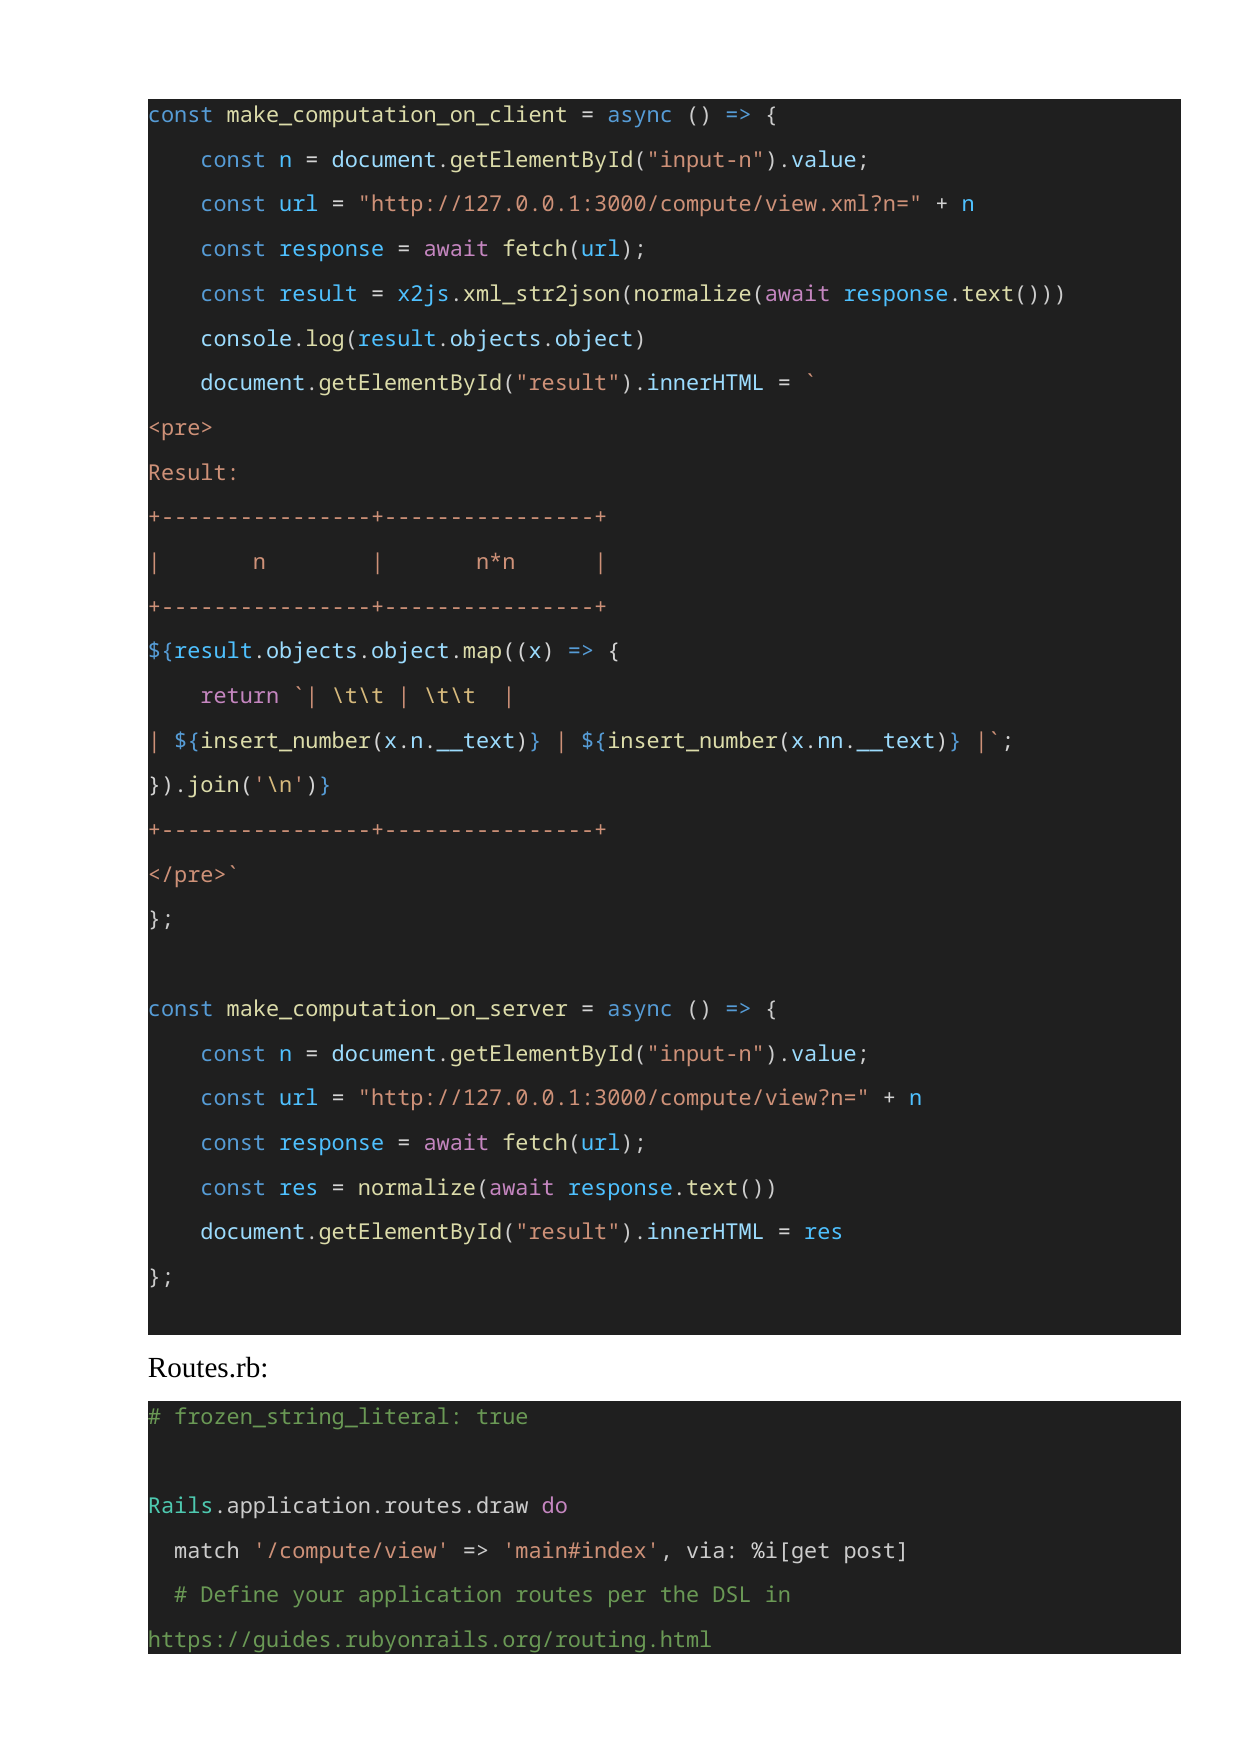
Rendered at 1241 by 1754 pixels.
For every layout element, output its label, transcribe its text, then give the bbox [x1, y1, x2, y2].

text console.log(result.objects.object) [148, 322, 1181, 352]
text const url = "http://127.0.0.1:3000/compute/view?n=" + n [148, 1082, 1181, 1112]
text const url = "http://127.0.0.1:3000/compute/view.xml?n=" + n [148, 188, 1181, 218]
text const res = normalize(await response.text()) [148, 1172, 1181, 1201]
text document.getElementById("result").innerHTML = res [148, 1216, 1181, 1246]
text const response = await fetch(url); [148, 233, 1181, 263]
text match '/compute/view' => 'main#index', via: %i[get post] [148, 1535, 1181, 1564]
text }; [148, 903, 1181, 933]
text return `| \t\t | \t\t | [148, 680, 1181, 710]
text const make_computation_on_client = async () => { [148, 99, 1181, 129]
text # frozen_string_literal: true [148, 1401, 1181, 1430]
text </pre>` [148, 859, 1181, 888]
text | n | n*n | [148, 546, 1181, 576]
text <pre> [148, 412, 1181, 442]
text const result = x2js.xml_str2json(normalize(await response.text())) [148, 278, 1181, 308]
text +----------------+----------------+ [148, 591, 1181, 620]
text +----------------+----------------+ [148, 814, 1181, 844]
text +----------------+----------------+ [148, 501, 1181, 531]
text }).join('\n')} [148, 769, 1181, 799]
text # Define your application routes per the DSL in https://guides.rubyonrails.org/routing.html [148, 1579, 1181, 1654]
text document.getElementById("result").innerHTML = ` [148, 367, 1181, 397]
text | ${insert_number(x.n.__text)} | ${insert_number(x.nn.__text)} |`; [148, 725, 1181, 754]
text ${result.objects.object.map((x) => { [148, 635, 1181, 665]
text const response = await fetch(url); [148, 1127, 1181, 1157]
text const n = document.getElementById("input-n").value; [148, 144, 1181, 173]
text Result: [148, 457, 1181, 486]
text const make_computation_on_server = async () => { [148, 993, 1181, 1023]
text Routes.rb: [148, 1350, 1181, 1384]
text Rails.application.routes.draw do [148, 1490, 1181, 1520]
text }; [148, 1261, 1181, 1291]
text const n = document.getElementById("input-n").value; [148, 1037, 1181, 1067]
